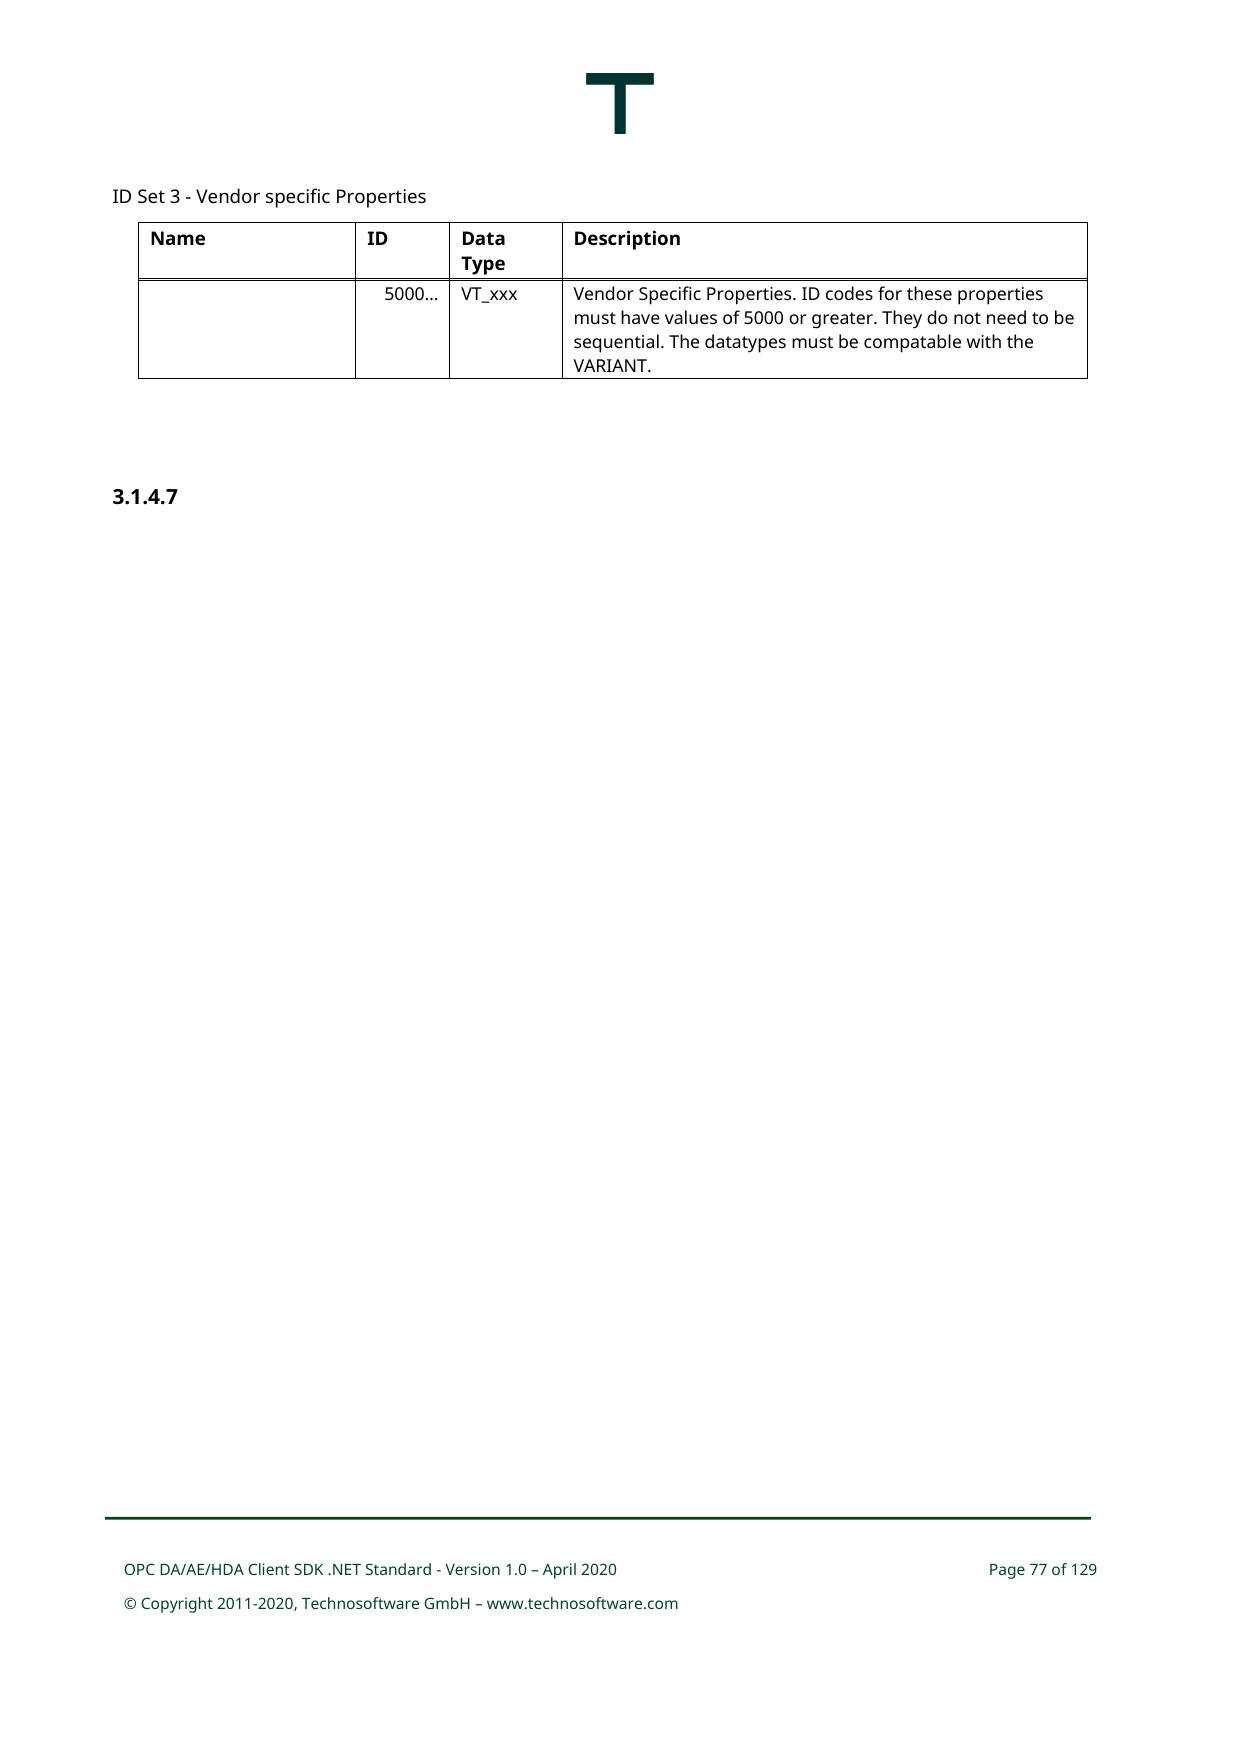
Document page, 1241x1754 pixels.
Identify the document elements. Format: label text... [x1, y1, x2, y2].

subtitle TsCDaSubscriptionState class [112, 482, 1128, 511]
table_cell Vendor Specific Properties. ID codes for these properties must have values of 5000 or greater. They do not need to be sequential. The datatypes must be compatable with the VARIANT. [563, 281, 1087, 378]
table_header Name [139, 223, 355, 278]
picture [586, 73, 654, 134]
table_header Description [563, 223, 1087, 278]
table_cell 5000… [356, 281, 449, 378]
table_cell VT_xxx [450, 281, 562, 378]
table_header Data Type [450, 223, 562, 278]
table_cell [139, 281, 355, 378]
table_header ID [356, 223, 449, 278]
text ID Set 3 - Vendor specific Properties [112, 184, 1128, 209]
